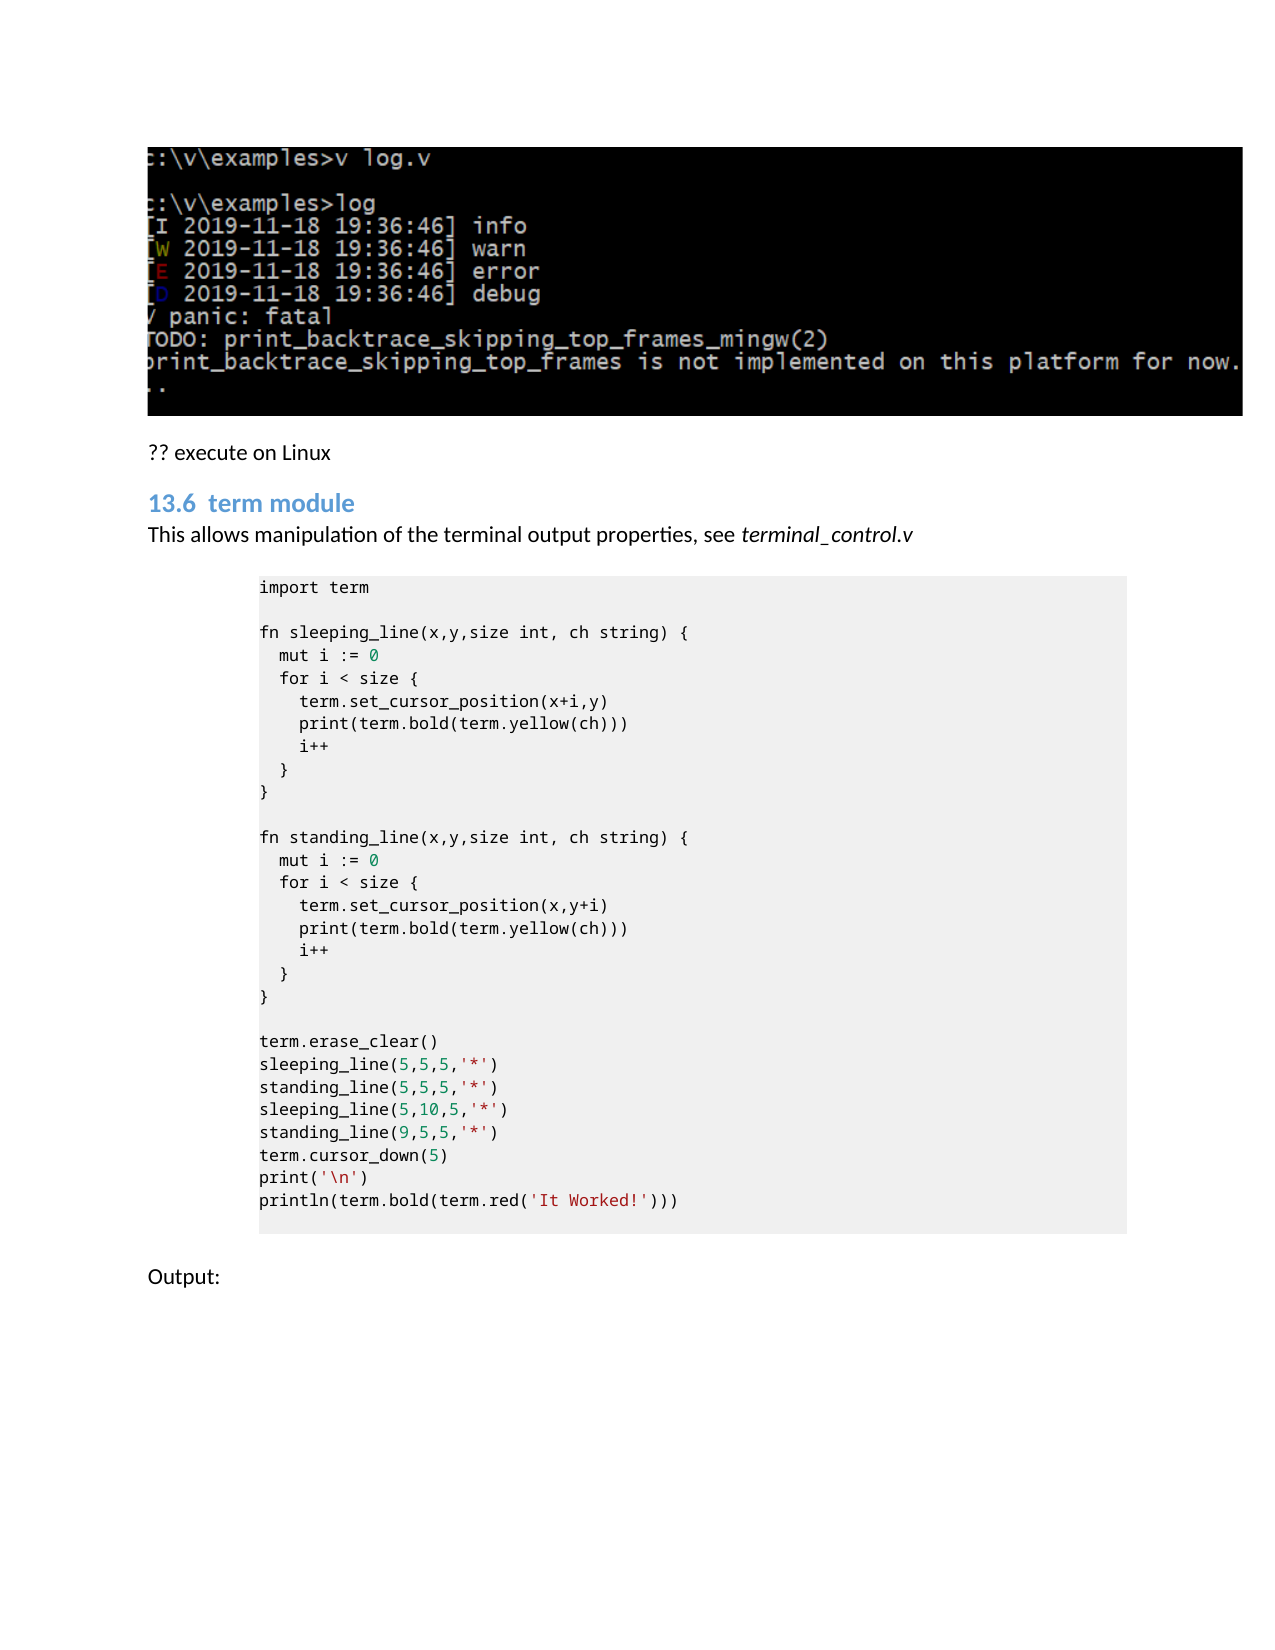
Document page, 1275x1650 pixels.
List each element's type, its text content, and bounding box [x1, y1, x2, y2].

text for i < size { [259, 667, 1127, 689]
text } [259, 757, 1127, 780]
text standing_line(5,5,5,'*') [259, 1075, 1127, 1098]
text mut i := 0 [259, 644, 1127, 667]
text fn sleeping_line(x,y,size int, ch string) { [259, 621, 1127, 644]
text } [259, 780, 1127, 803]
picture [147, 147, 1243, 416]
text } [259, 984, 1127, 1007]
text println(term.bold(term.red('It Worked!'))) [259, 1189, 1127, 1212]
text } [259, 962, 1127, 984]
text This allows manipulation of the terminal output properties, see terminal_control.v [148, 520, 1127, 548]
text print(term.bold(term.yellow(ch))) [259, 712, 1127, 735]
text sleeping_line(5,10,5,'*') [259, 1098, 1127, 1121]
subtitle 13.6 term module [148, 487, 1127, 520]
text standing_line(9,5,5,'*') [259, 1121, 1127, 1143]
text Output: [148, 1262, 1127, 1290]
text import term [259, 576, 1127, 598]
text sleeping_line(5,5,5,'*') [259, 1053, 1127, 1075]
text for i < size { [259, 871, 1127, 894]
text print('\n') [259, 1166, 1127, 1189]
text i++ [259, 735, 1127, 757]
text term.set_cursor_position(x+i,y) [259, 689, 1127, 712]
text term.set_cursor_position(x,y+i) [259, 894, 1127, 916]
text term.erase_clear() [259, 1030, 1127, 1053]
text fn standing_line(x,y,size int, ch string) { [259, 826, 1127, 848]
text term.cursor_down(5) [259, 1143, 1127, 1166]
text mut i := 0 [259, 848, 1127, 871]
text i++ [259, 939, 1127, 962]
text print(term.bold(term.yellow(ch))) [259, 916, 1127, 939]
text ?? execute on Linux [148, 438, 1127, 466]
